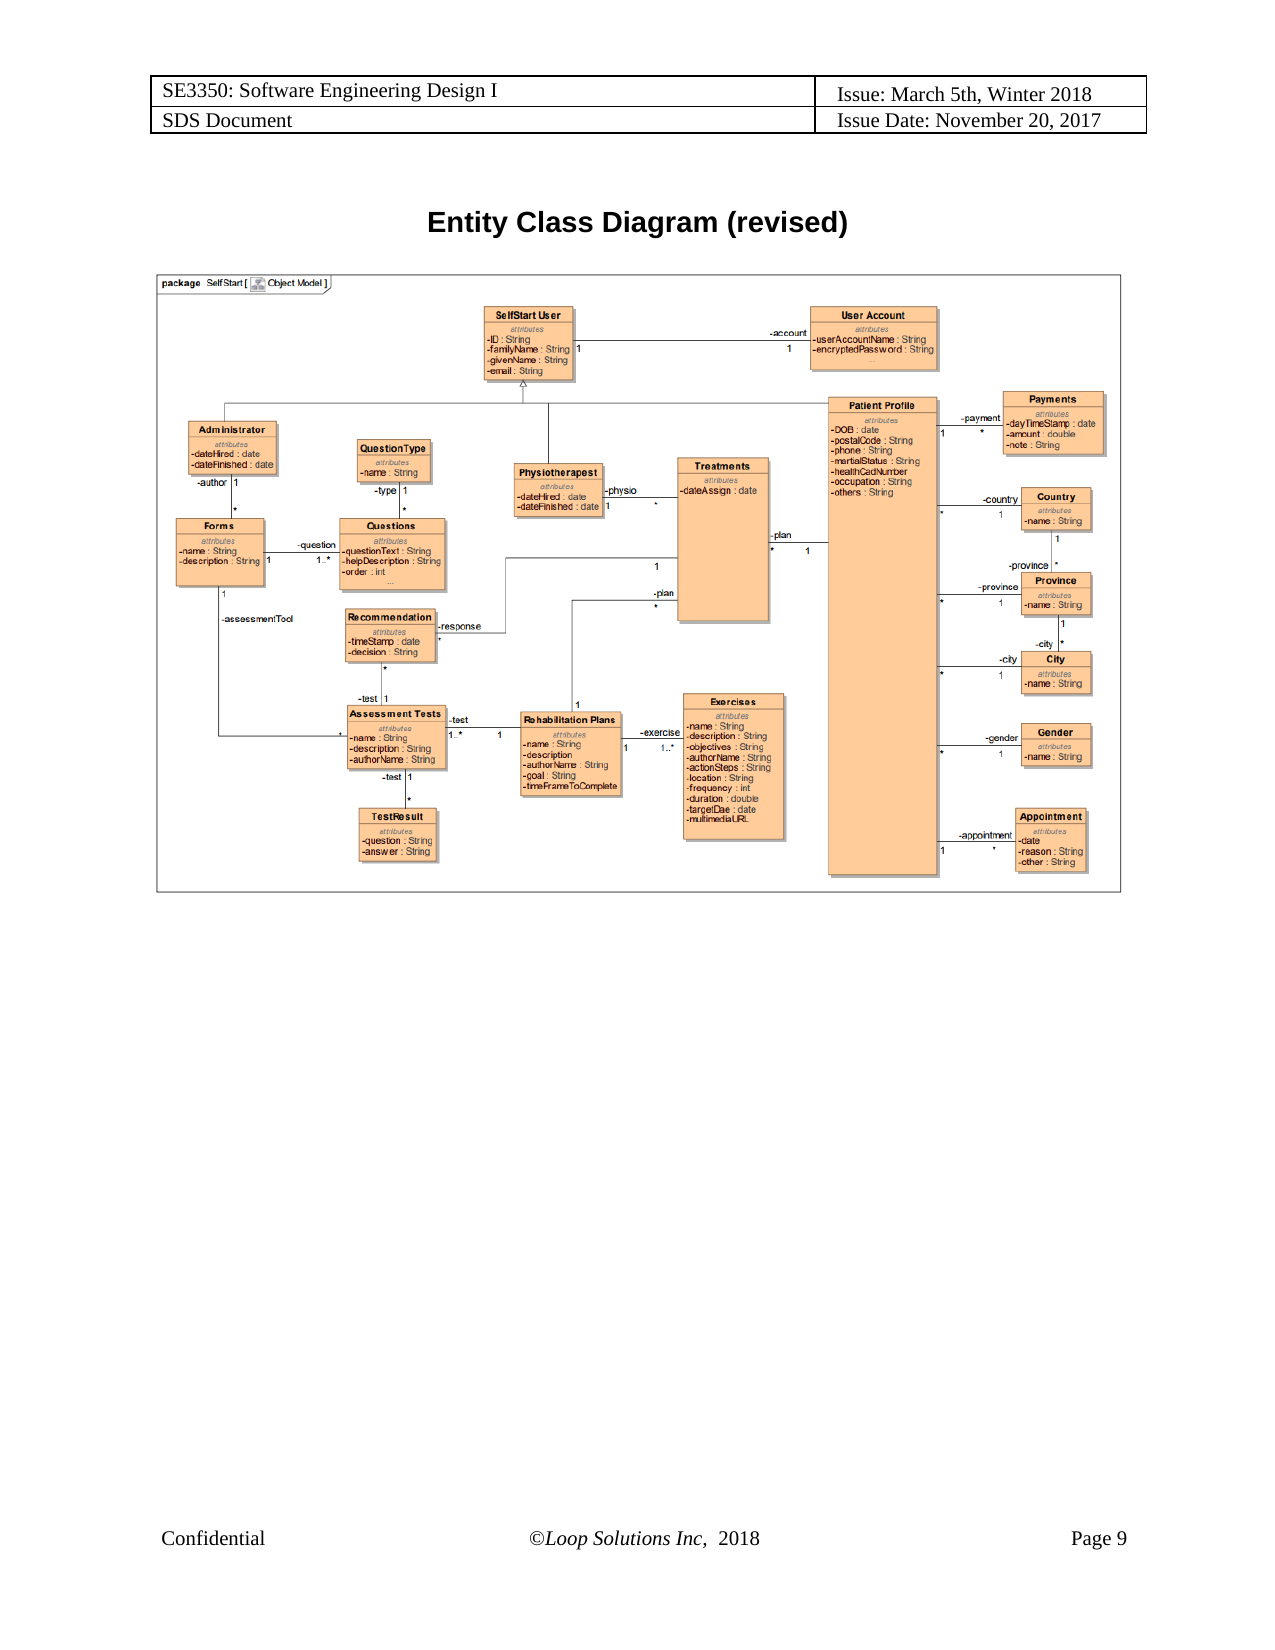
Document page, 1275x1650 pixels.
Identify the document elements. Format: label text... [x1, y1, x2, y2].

subtitle Entity Class Diagram (revised) [150, 205, 1125, 238]
picture [150, 269, 1125, 897]
